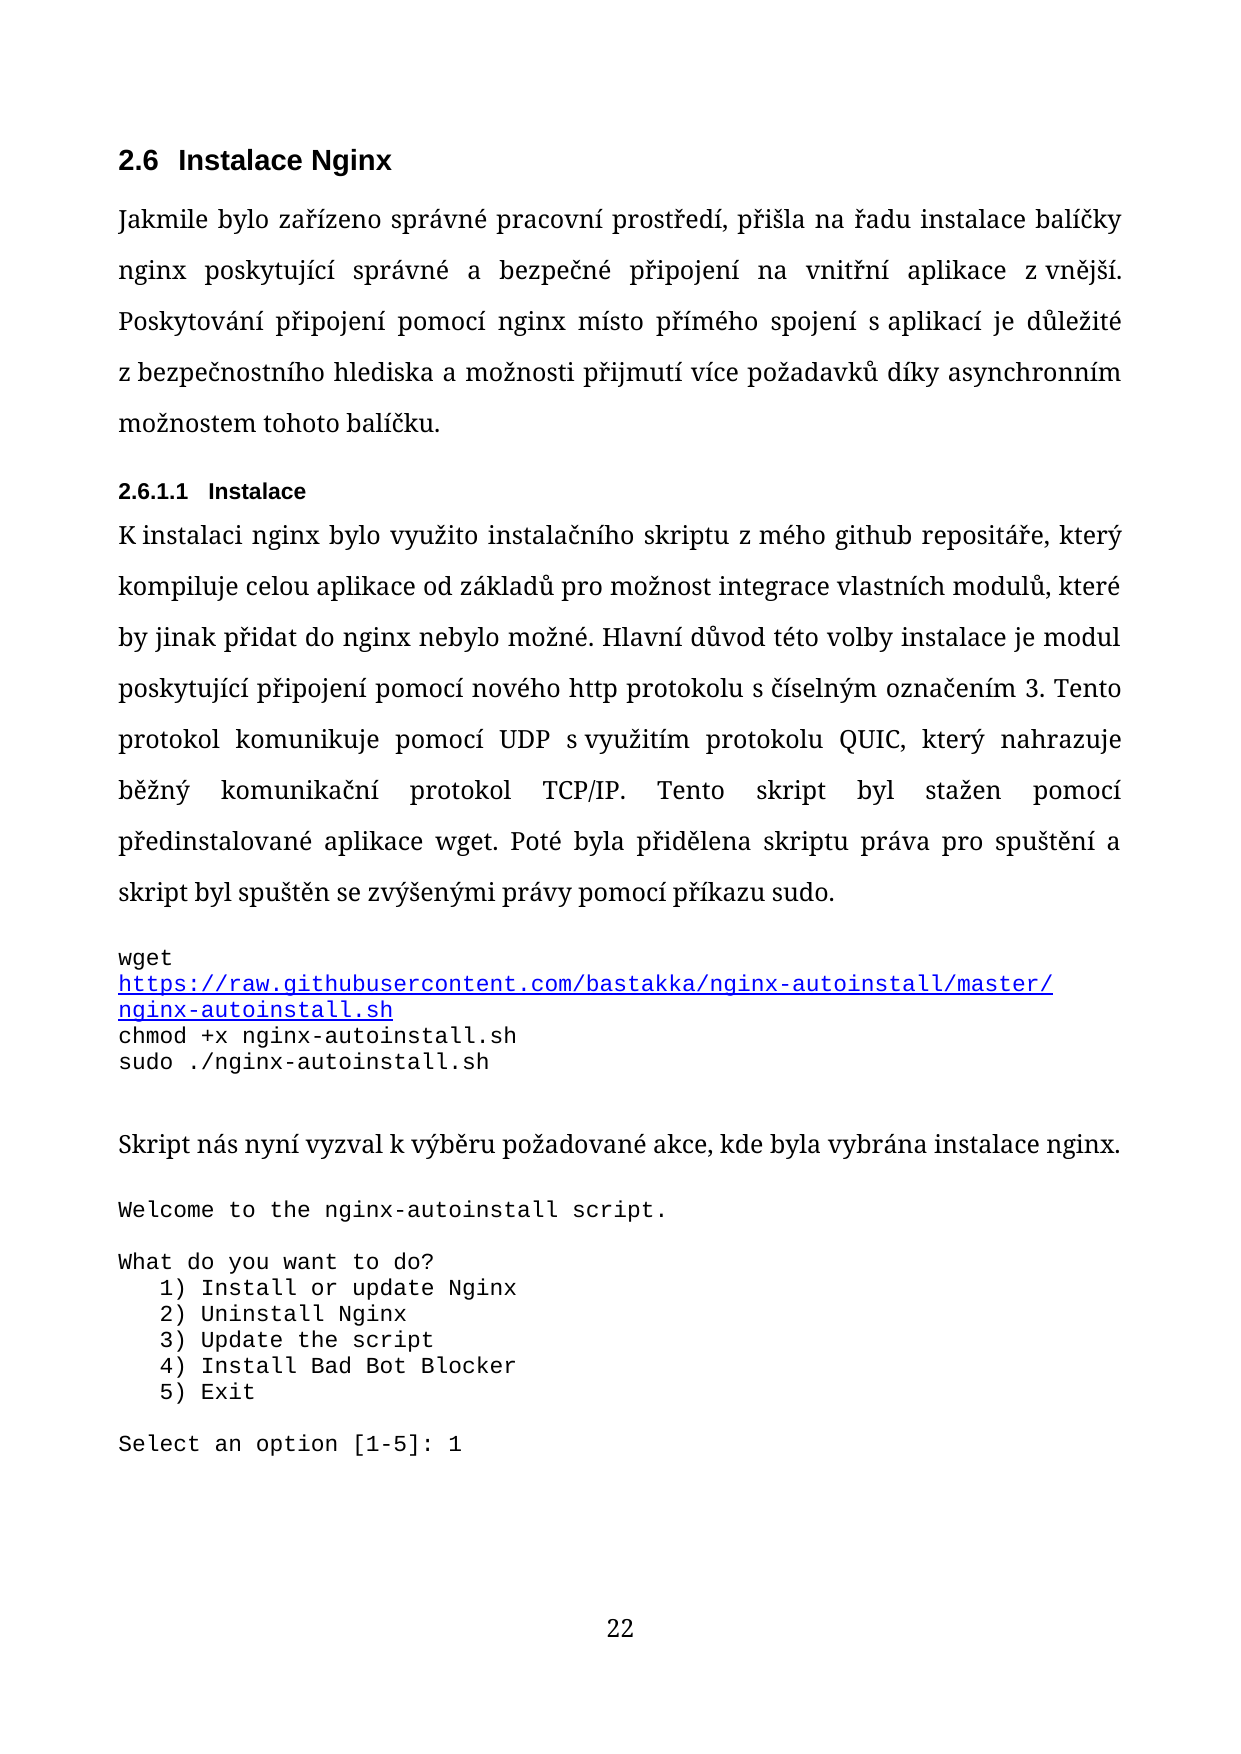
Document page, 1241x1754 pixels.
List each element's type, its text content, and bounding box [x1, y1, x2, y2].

subtitle Instalace Nginx [118, 143, 1122, 177]
text 1) Install or update Nginx [118, 1276, 1122, 1302]
text 3) Update the script [118, 1328, 1122, 1354]
text chmod +x nginx-autoinstall.sh [118, 1024, 1122, 1050]
text Select an option [1-5]: 1 [118, 1432, 1122, 1458]
text 4) Install Bad Bot Blocker [118, 1354, 1122, 1380]
text What do you want to do? [118, 1251, 1122, 1276]
text wget https://raw.githubusercontent.com/bastakka/nginx-autoinstall/master/nginx-autoinstall.sh [118, 946, 1122, 1024]
text Jakmile bylo zařízeno správné pracovní prostředí, přišla na řadu instalace balíčky nginx poskytující správné a bezpečné připojení na vnitřní aplikace z vnější. Poskytování připojení pomocí nginx místo přímého spojení s aplikací je důležité z bezpečnostního hlediska a možnosti přijmutí více požadavků díky asynchronním možnostem tohoto balíčku. [118, 202, 1122, 440]
subtitle Instalace [118, 478, 1122, 504]
text Skript nás nyní vyzval k výběru požadované akce, kde byla vybrána instalace nginx. [118, 1127, 1122, 1161]
text 2) Uninstall Nginx [118, 1302, 1122, 1328]
text 5) Exit [118, 1380, 1122, 1406]
text Welcome to the nginx-autoinstall script. [118, 1199, 1122, 1224]
text K instalaci nginx bylo využito instalačního skriptu z mého github repositáře, který kompiluje celou aplikace od základů pro možnost integrace vlastních modulů, které by jinak přidat do nginx nebylo možné. Hlavní důvod této volby instalace je modul poskytující připojení pomocí nového http protokolu s číselným označením 3. Tento protokol komunikuje pomocí UDP s využitím protokolu QUIC, který nahrazuje běžný komunikační protokol TCP/IP. Tento skript byl stažen pomocí předinstalované aplikace wget. Poté byla přidělena skriptu práva pro spuštění a skript byl spuštěn se zvýšenými právy pomocí příkazu sudo. [118, 517, 1122, 909]
text sudo ./nginx-autoinstall.sh [118, 1050, 1122, 1076]
